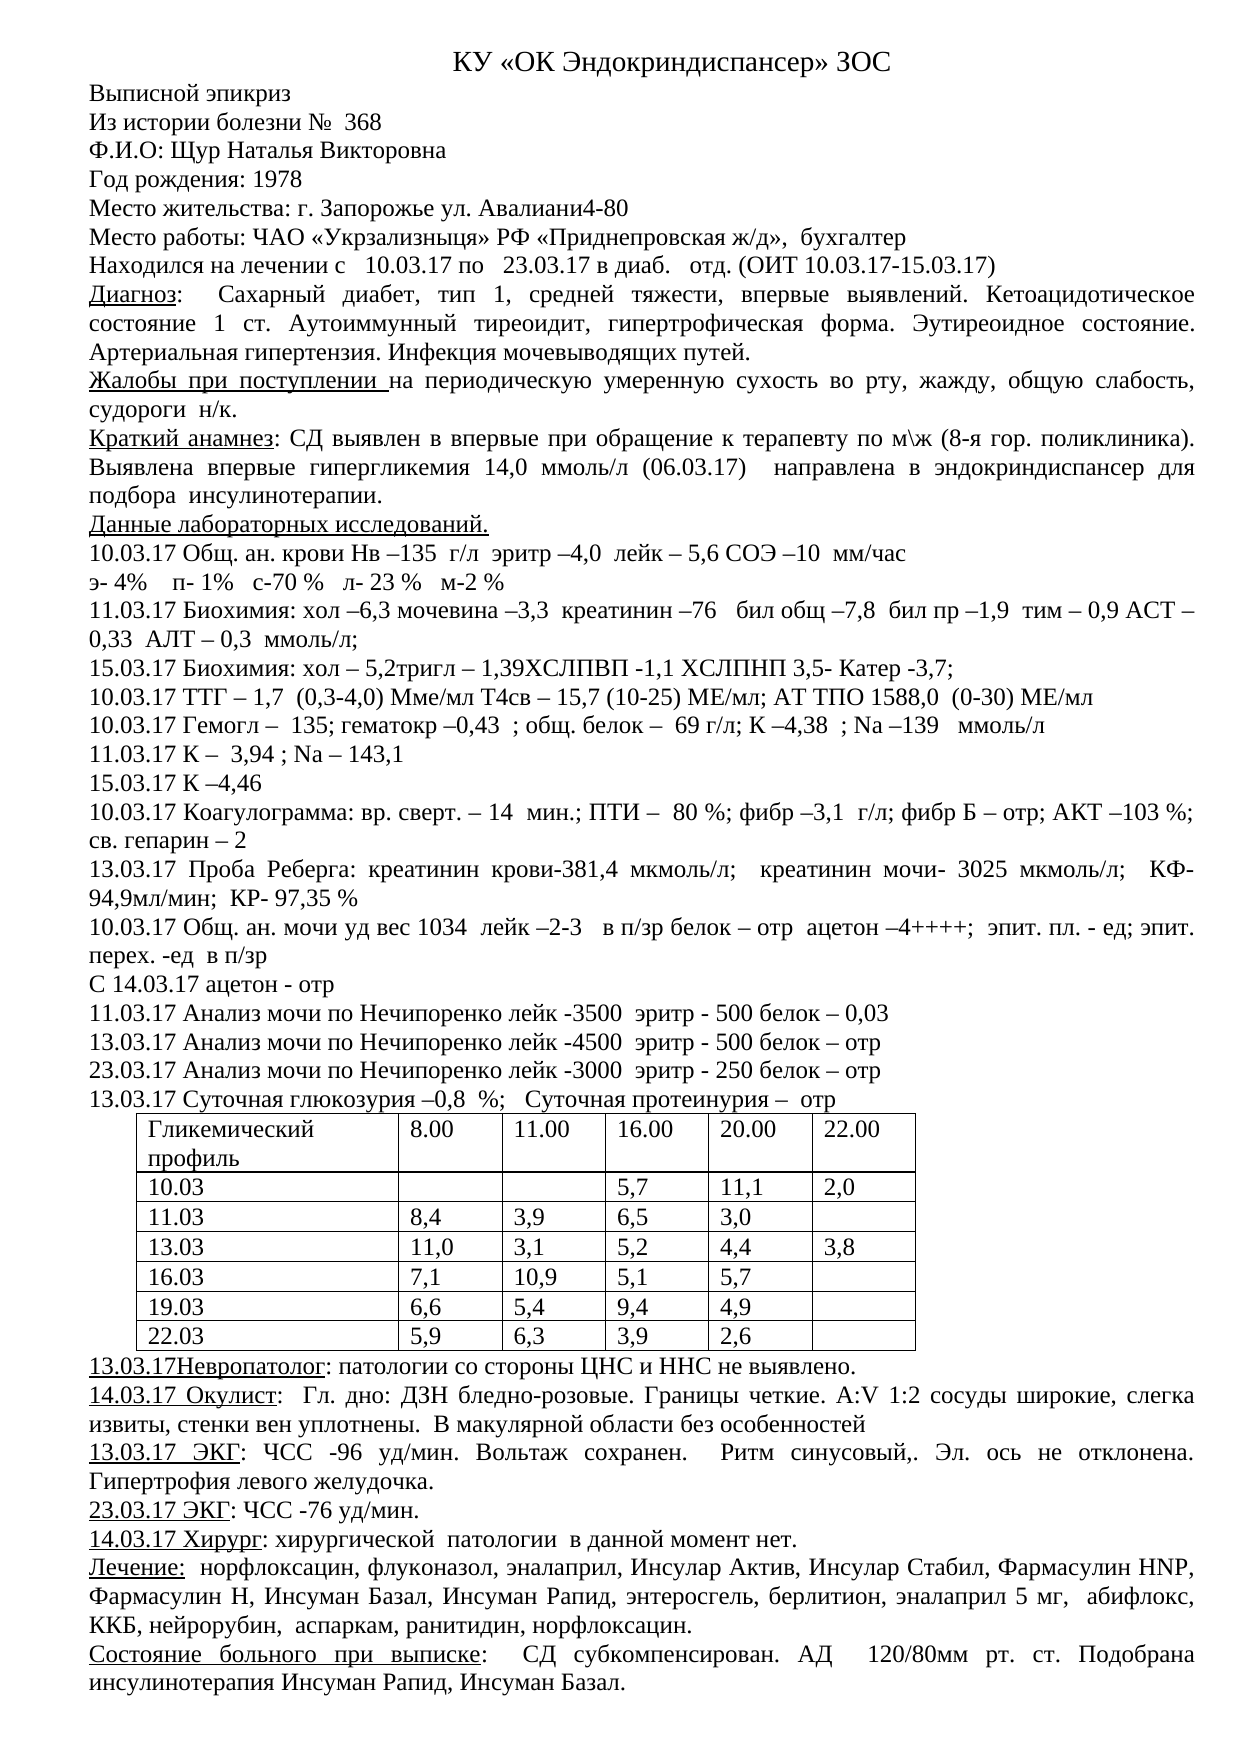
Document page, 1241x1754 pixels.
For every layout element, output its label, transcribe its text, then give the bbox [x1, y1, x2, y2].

text 15.03.17 К –4,46 [89, 768, 1196, 797]
table_cell 8,4 [399, 1202, 502, 1231]
text 11.03.17 Биохимия: хол –6,3 мочевина –3,3 креатинин –76 бил общ –7,8 бил пр –1,9 тим – 0,9 АСТ – 0,33 АЛТ – 0,3 ммоль/л; [89, 595, 1196, 653]
text 13.03.17Невропатолог: патологии со стороны ЦНС и ННС не выявлено. [89, 1351, 1196, 1380]
table_cell 11.03 [137, 1202, 398, 1231]
text Лечение: норфлоксацин, флуконазол, эналаприл, Инсулар Актив, Инсулар Стабил, Фармасулин НNP, Фармасулин Н, Инсуман Базал, Инсуман Рапид, энтеросгель, берлитион, эналаприл 5 мг, абифлокс, ККБ, нейрорубин, аспаркам, ранитидин, норфлоксацин. [89, 1552, 1196, 1639]
table_cell 10.03 [137, 1173, 398, 1201]
table_cell 3,8 [813, 1232, 915, 1261]
table_cell [813, 1202, 915, 1231]
table_header Гликемический профиль [137, 1114, 398, 1171]
table_cell 7,1 [399, 1262, 502, 1291]
table_cell 5,9 [399, 1321, 502, 1350]
text 13.03.17 Проба Реберга: креатинин крови-381,4 мкмоль/л; креатинин мочи- 3025 мкмоль/л; КФ- 94,9мл/мин; КР- 97,35 % [89, 854, 1196, 912]
table_cell 5,1 [606, 1262, 708, 1291]
text 14.03.17 Хирург: хирургической патологии в данной момент нет. [89, 1524, 1196, 1552]
table_cell 6,5 [606, 1202, 708, 1231]
text Данные лабораторных исследований. [89, 509, 1196, 538]
table_cell 11,1 [709, 1173, 812, 1201]
table_cell 3,9 [503, 1202, 605, 1231]
table_cell 4,9 [709, 1292, 812, 1320]
table_cell 9,4 [606, 1292, 708, 1320]
text Жалобы при поступлении на периодическую умеренную сухость во рту, жажду, общую слабость, судороги н/к. [89, 365, 1196, 423]
table_cell 22.03 [137, 1321, 398, 1350]
text Место работы: ЧАО «Укрзализныця» РФ «Приднепровская ж/д», бухгалтер [89, 222, 1196, 250]
table_cell 2,0 [813, 1173, 915, 1201]
table_cell 16.03 [137, 1262, 398, 1291]
table_cell [813, 1292, 915, 1320]
table_cell 19.03 [137, 1292, 398, 1320]
table_cell 3,1 [503, 1232, 605, 1261]
subtitle Выписной эпикриз [89, 78, 1202, 107]
text Диагноз: Сахарный диабет, тип 1, средней тяжести, впервые выявлений. Кетоацидотическое состояние 1 ст. Аутоиммунный тиреоидит, гипертрофическая форма. Эутиреоидное состояние. Артериальная гипертензия. Инфекция мочевыводящих путей. [89, 279, 1196, 365]
text Находился на лечении с 10.03.17 по 23.03.17 в диаб. отд. (ОИТ 10.03.17-15.03.17) [89, 250, 1196, 279]
table_cell 5,2 [606, 1232, 708, 1261]
table_cell 10,9 [503, 1262, 605, 1291]
text э- 4% п- 1% с-70 % л- 23 % м-2 % [89, 567, 1196, 595]
table_header 20.00 [709, 1114, 812, 1171]
table_cell 2,6 [709, 1321, 812, 1350]
table_header 16.00 [606, 1114, 708, 1171]
text Состояние больного при выписке: СД субкомпенсирован. АД 120/80мм рт. ст. Подобрана инсулинотерапия Инсуман Рапид, Инсуман Базал. [89, 1639, 1196, 1696]
table_cell 11,0 [399, 1232, 502, 1261]
text 11.03.17 К – 3,94 ; Nа – 143,1 [89, 739, 1196, 768]
table_cell 3,9 [606, 1321, 708, 1350]
text 14.03.17 Окулист: Гл. дно: ДЗН бледно-розовые. Границы четкие. А:V 1:2 сосуды широкие, слегка извиты, стенки вен уплотнены. В макулярной области без особенностей [89, 1380, 1196, 1437]
subtitle 10.03.17 Общ. ан. мочи уд вес 1034 лейк –2-3 в п/зр белок – отр ацетон –4++++; эпит. пл. - ед; эпит. перех. -ед в п/зр [89, 912, 1196, 969]
table_cell 6,3 [503, 1321, 605, 1350]
text 15.03.17 Биохимия: хол – 5,2тригл – 1,39ХСЛПВП -1,1 ХСЛПНП 3,5- Катер -3,7; [89, 653, 1196, 682]
text 23.03.17 Анализ мочи по Нечипоренко лейк -3000 эритр - 250 белок – отр [89, 1055, 1196, 1084]
text 23.03.17 ЭКГ: ЧСС -76 уд/мин. [89, 1495, 1196, 1524]
text Год рождения: 1978 [89, 164, 1196, 193]
table_cell [399, 1173, 502, 1201]
table_cell 5,4 [503, 1292, 605, 1320]
table_cell [813, 1262, 915, 1291]
table_cell 13.03 [137, 1232, 398, 1261]
text Краткий анамнез: СД выявлен в впервые при обращение к терапевту по м\ж (8-я гор. поликлиника). Выявлена впервые гипергликемия 14,0 ммоль/л (06.03.17) направлена в эндокриндиспансер для подбора инсулинотерапии. [89, 423, 1196, 509]
subtitle Ф.И.О: Щур Наталья Викторовна [89, 135, 1196, 164]
text 10.03.17 Гемогл – 135; гематокр –0,43 ; общ. белок – 69 г/л; К –4,38 ; Nа –139 ммоль/л [89, 710, 1196, 739]
text 10.03.17 Коагулограмма: вр. сверт. – 14 мин.; ПТИ – 80 %; фибр –3,1 г/л; фибр Б – отр; АКТ –103 %; св. гепарин – 2 [89, 797, 1196, 854]
text Место жительства: г. Запорожье ул. Авалиани4-80 [89, 193, 1196, 222]
table_cell 5,7 [606, 1173, 708, 1201]
table_cell [503, 1173, 605, 1201]
text 13.03.17 Суточная глюкозурия –0,8 %; Суточная протеинурия – отр [89, 1084, 1196, 1113]
table_cell 3,0 [709, 1202, 812, 1231]
text С 14.03.17 ацетон - отр [89, 969, 1196, 998]
text 13.03.17 ЭКГ: ЧСС -96 уд/мин. Вольтаж сохранен. Ритм синусовый,. Эл. ось не отклонена. Гипертрофия левого желудочка. [89, 1437, 1196, 1495]
text 10.03.17 Общ. ан. крови Нв –135 г/л эритр –4,0 лейк – 5,6 СОЭ –10 мм/час [89, 538, 1196, 567]
subtitle Из истории болезни № 368 [89, 107, 1196, 135]
text 10.03.17 ТТГ – 1,7 (0,3-4,0) Мме/мл Т4св – 15,7 (10-25) МЕ/мл; АТ ТПО 1588,0 (0-30) МЕ/мл [89, 682, 1196, 710]
table_cell 4,4 [709, 1232, 812, 1261]
table_header 8.00 [399, 1114, 502, 1171]
table_cell 5,7 [709, 1262, 812, 1291]
table_cell [813, 1321, 915, 1350]
text 11.03.17 Анализ мочи по Нечипоренко лейк -3500 эритр - 500 белок – 0,03 [89, 998, 1196, 1027]
table_header 11.00 [503, 1114, 605, 1171]
table_cell 6,6 [399, 1292, 502, 1320]
text 13.03.17 Анализ мочи по Нечипоренко лейк -4500 эритр - 500 белок – отр [89, 1027, 1196, 1055]
table_header 22.00 [813, 1114, 915, 1171]
